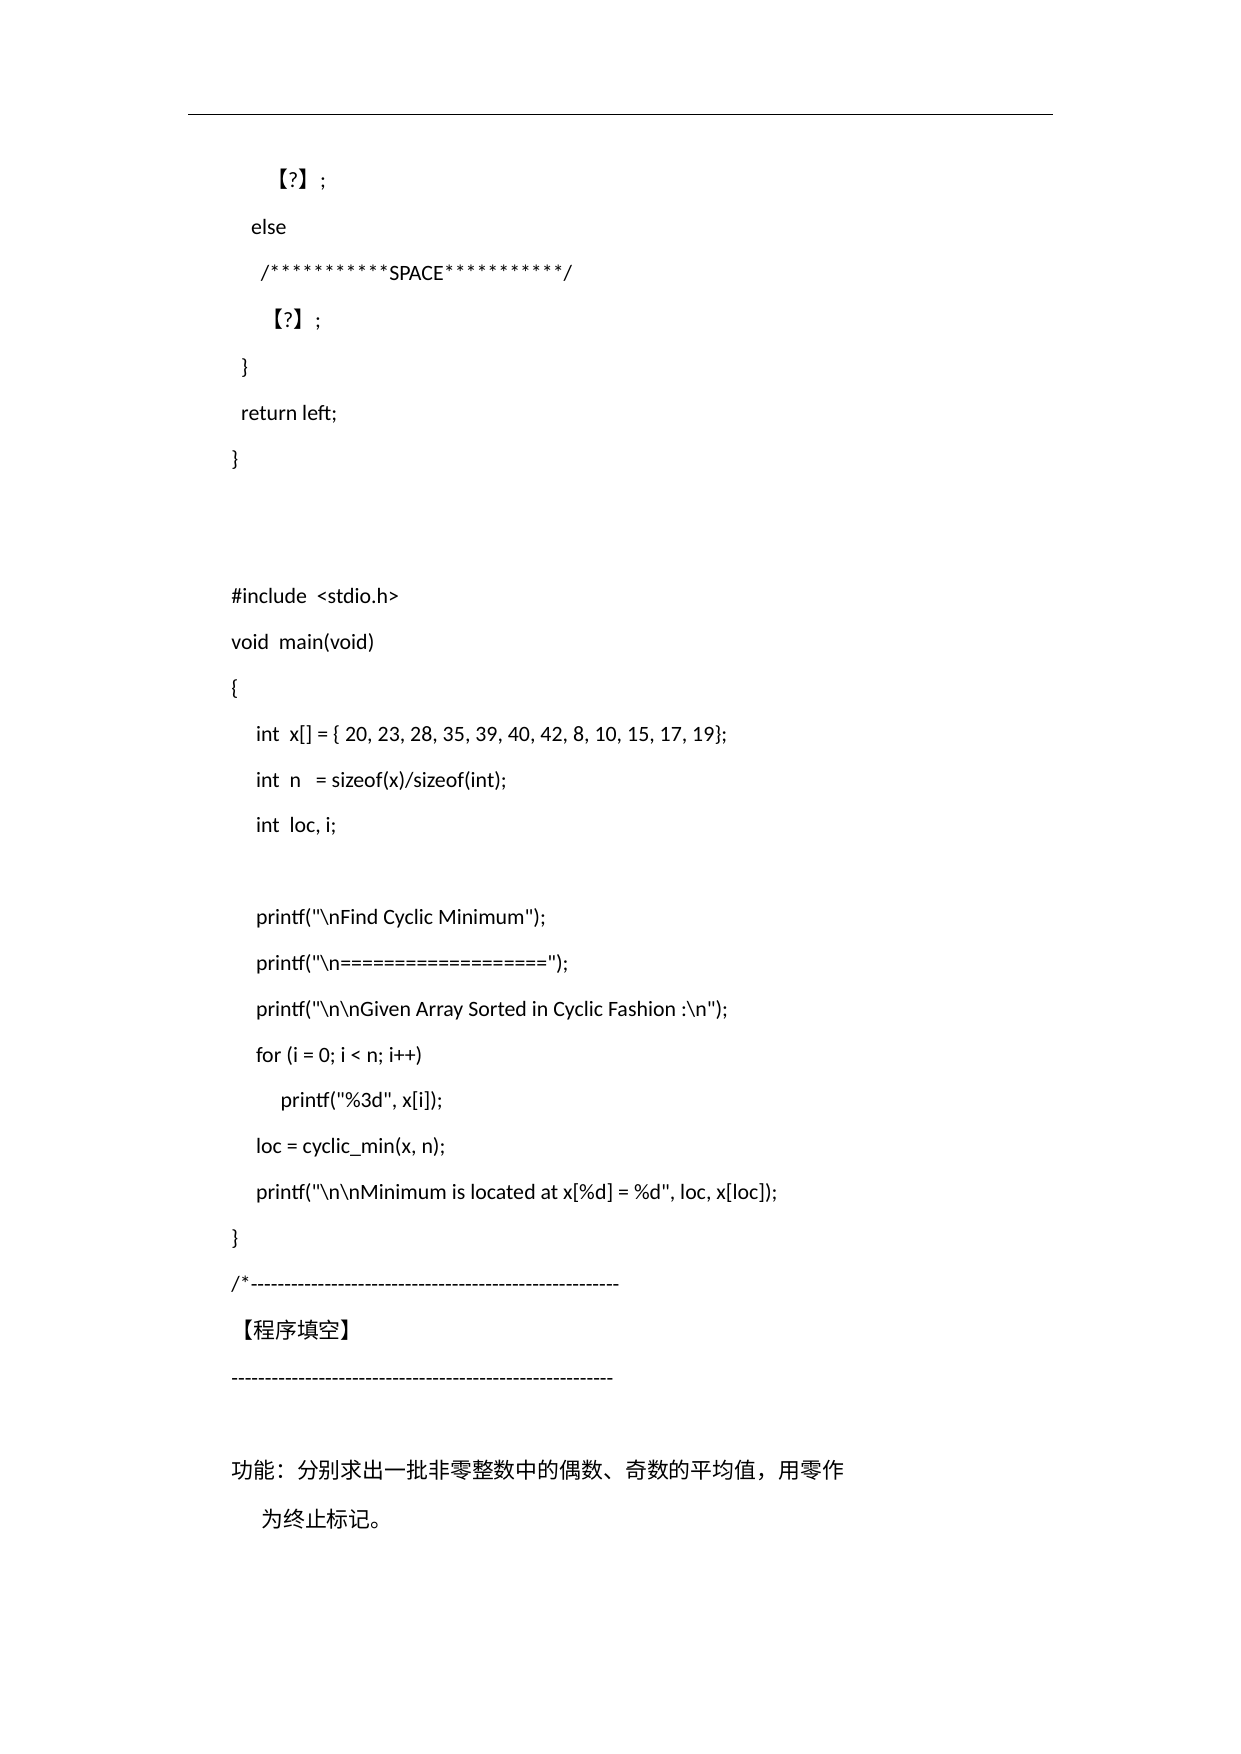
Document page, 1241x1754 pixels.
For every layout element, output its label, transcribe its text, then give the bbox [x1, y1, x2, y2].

text int loc, i; [187, 809, 1053, 841]
text for (i = 0; i < n; i++) [187, 1038, 1053, 1070]
text 功能：分别求出一批非零整数中的偶数、奇数的平均值，用零作 [187, 1453, 1053, 1485]
text int x[] = { 20, 23, 28, 35, 39, 40, 42, 8, 10, 15, 17, 19}; [187, 717, 1053, 749]
text printf("\n\nGiven Array Sorted in Cyclic Fashion :\n"); [187, 992, 1053, 1024]
text loc = cyclic_min(x, n); [187, 1129, 1053, 1162]
text 为终止标记。 [187, 1501, 1053, 1534]
text 【程序填空】 [187, 1313, 1053, 1345]
text 【?】; [187, 302, 1053, 334]
text printf("\nFind Cyclic Minimum"); [187, 900, 1053, 933]
text } [187, 350, 1053, 383]
text printf("%3d", x[i]); [187, 1084, 1053, 1116]
text } [187, 1221, 1053, 1254]
text { [187, 671, 1053, 704]
text /*------------------------------------------------------- [187, 1267, 1053, 1299]
text } [187, 442, 1053, 474]
text void main(void) [187, 625, 1053, 658]
text 【?】; [187, 162, 1053, 194]
text printf("\n==================="); [187, 946, 1053, 979]
text /***********SPACE***********/ [187, 256, 1053, 289]
text printf("\n\nMinimum is located at x[%d] = %d", loc, x[loc]); [187, 1175, 1053, 1208]
text int n = sizeof(x)/sizeof(int); [187, 763, 1053, 795]
text #include <stdio.h> [187, 579, 1053, 612]
text return left; [187, 396, 1053, 429]
text else [187, 210, 1053, 243]
text --------------------------------------------------------- [187, 1361, 1053, 1394]
